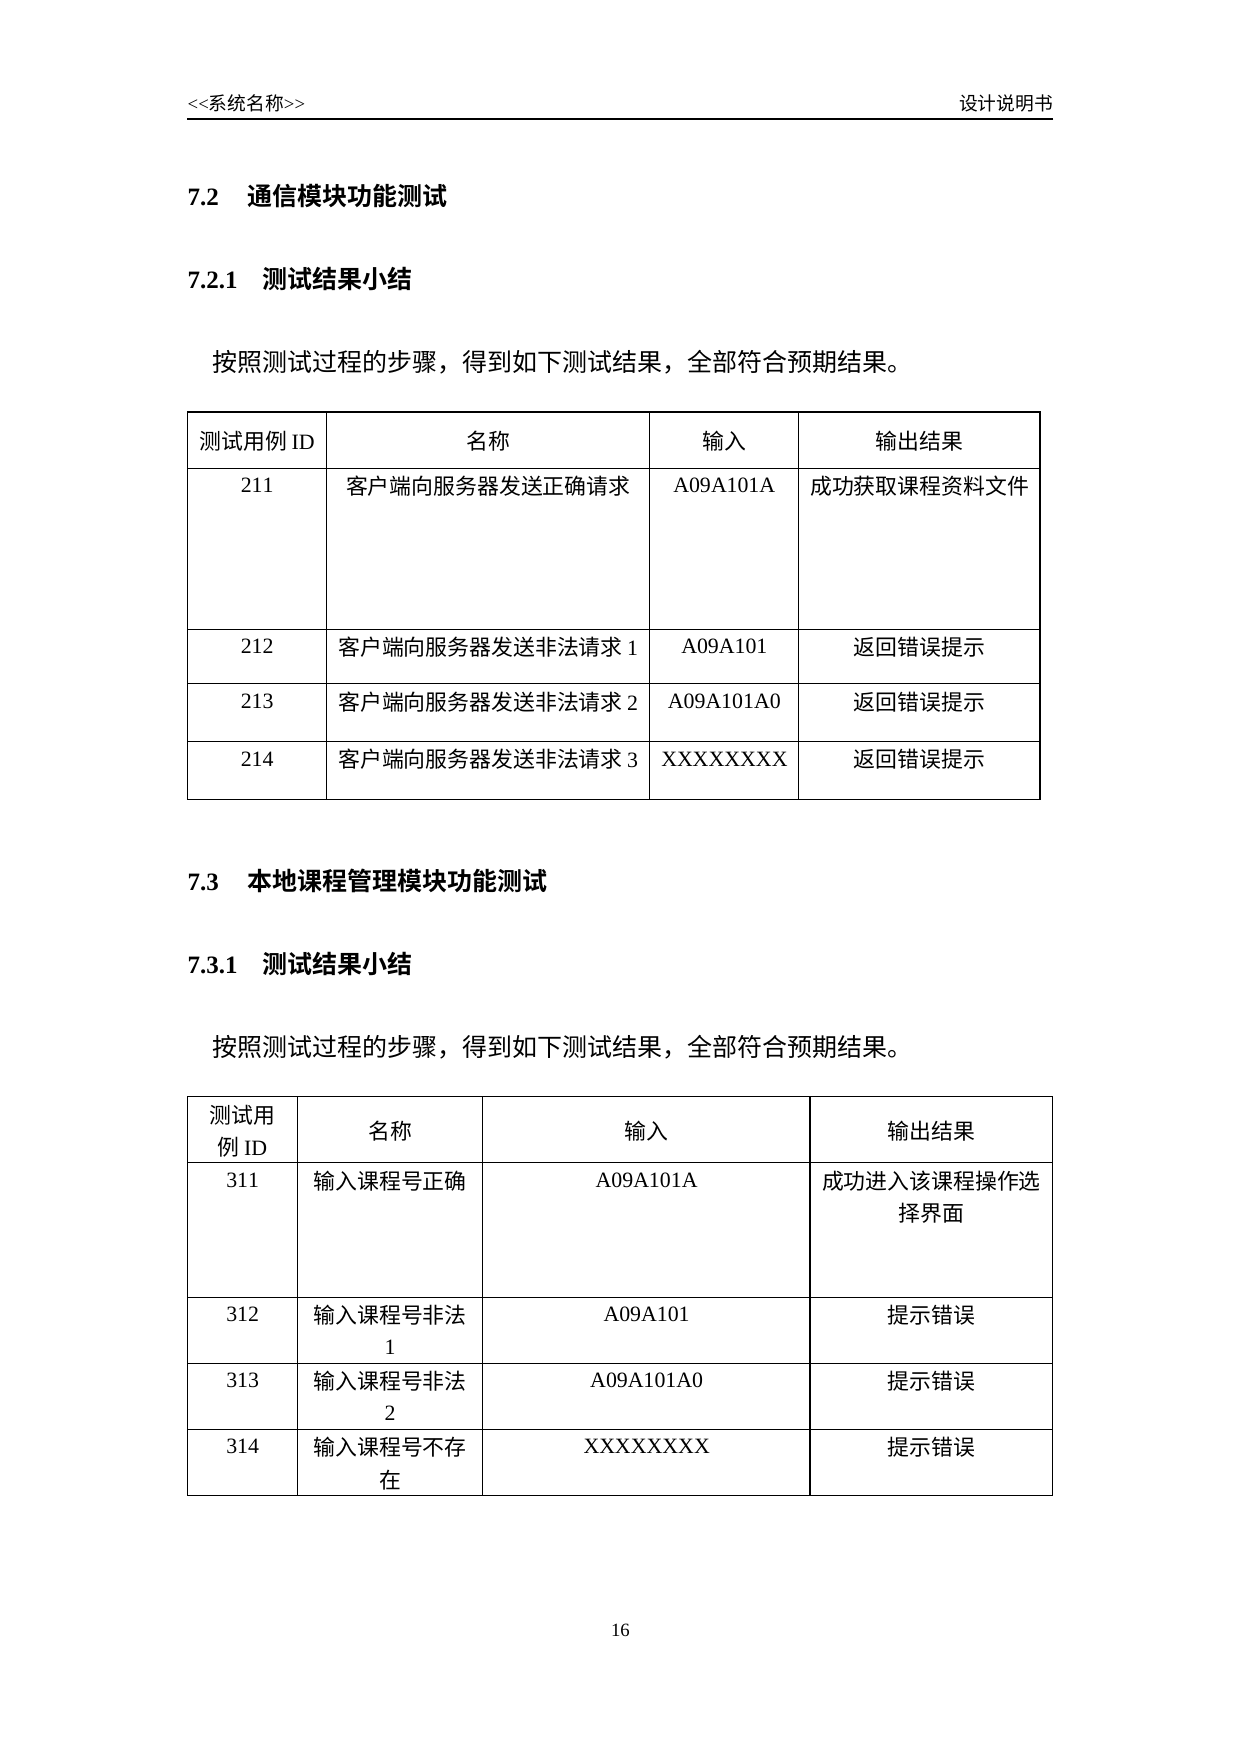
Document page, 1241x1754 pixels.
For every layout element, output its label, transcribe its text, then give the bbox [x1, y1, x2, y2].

text 按照测试过程的步骤，得到如下测试结果，全部符合预期结果。 [187, 1013, 1053, 1078]
table_cell 提示错误 [811, 1298, 1052, 1363]
table_cell 成功进入该课程操作选择界面 [811, 1163, 1052, 1297]
table_header 名称 [298, 1097, 482, 1162]
table_cell 214 [188, 742, 326, 799]
table_header 输出结果 [811, 1097, 1052, 1162]
table_cell 提示错误 [811, 1364, 1052, 1429]
table_cell 返回错误提示 [799, 684, 1039, 741]
table_cell XXXXXXXX [483, 1430, 809, 1495]
table_header 测试用例ID [188, 413, 326, 468]
table_cell 311 [188, 1163, 297, 1297]
table_header 输出结果 [799, 413, 1039, 468]
table_header 名称 [327, 413, 649, 468]
table_header 输入 [483, 1097, 809, 1162]
text 按照测试过程的步骤，得到如下测试结果，全部符合预期结果。 [187, 328, 1053, 393]
table_cell 211 [188, 469, 326, 628]
table_cell 313 [188, 1364, 297, 1429]
table_cell 输入课程号不存在 [298, 1430, 482, 1495]
table_cell A09A101A0 [483, 1364, 809, 1429]
table_cell A09A101A [483, 1163, 809, 1297]
table_cell 输入课程号非法1 [298, 1298, 482, 1363]
table_header 输入 [650, 413, 798, 468]
table_cell 输入课程号非法2 [298, 1364, 482, 1429]
table_cell 客户端向服务器发送正确请求 [327, 469, 649, 628]
table_header 测试用例ID [188, 1097, 297, 1162]
table_cell 客户端向服务器发送非法请求2 [327, 684, 649, 741]
table_cell A09A101A0 [650, 684, 798, 741]
table_cell 312 [188, 1298, 297, 1363]
table_cell 成功获取课程资料文件 [799, 469, 1039, 628]
table_cell 输入课程号正确 [298, 1163, 482, 1297]
table_cell XXXXXXXX [650, 742, 798, 799]
table_cell 提示错误 [811, 1430, 1052, 1495]
list 本地课程管理模块功能测试 [187, 847, 1053, 912]
table_cell A09A101 [483, 1298, 809, 1363]
list 测试结果小结 [187, 930, 1053, 995]
table_cell A09A101A [650, 469, 798, 628]
table_cell A09A101 [650, 630, 798, 683]
table_cell 返回错误提示 [799, 742, 1039, 799]
table_cell 客户端向服务器发送非法请求3 [327, 742, 649, 799]
list 测试结果小结 [187, 245, 1053, 310]
table_cell 314 [188, 1430, 297, 1495]
table_cell 212 [188, 630, 326, 683]
table_cell 213 [188, 684, 326, 741]
table_cell 客户端向服务器发送非法请求1 [327, 630, 649, 683]
list 通信模块功能测试 [187, 162, 1053, 227]
table_cell 返回错误提示 [799, 630, 1039, 683]
